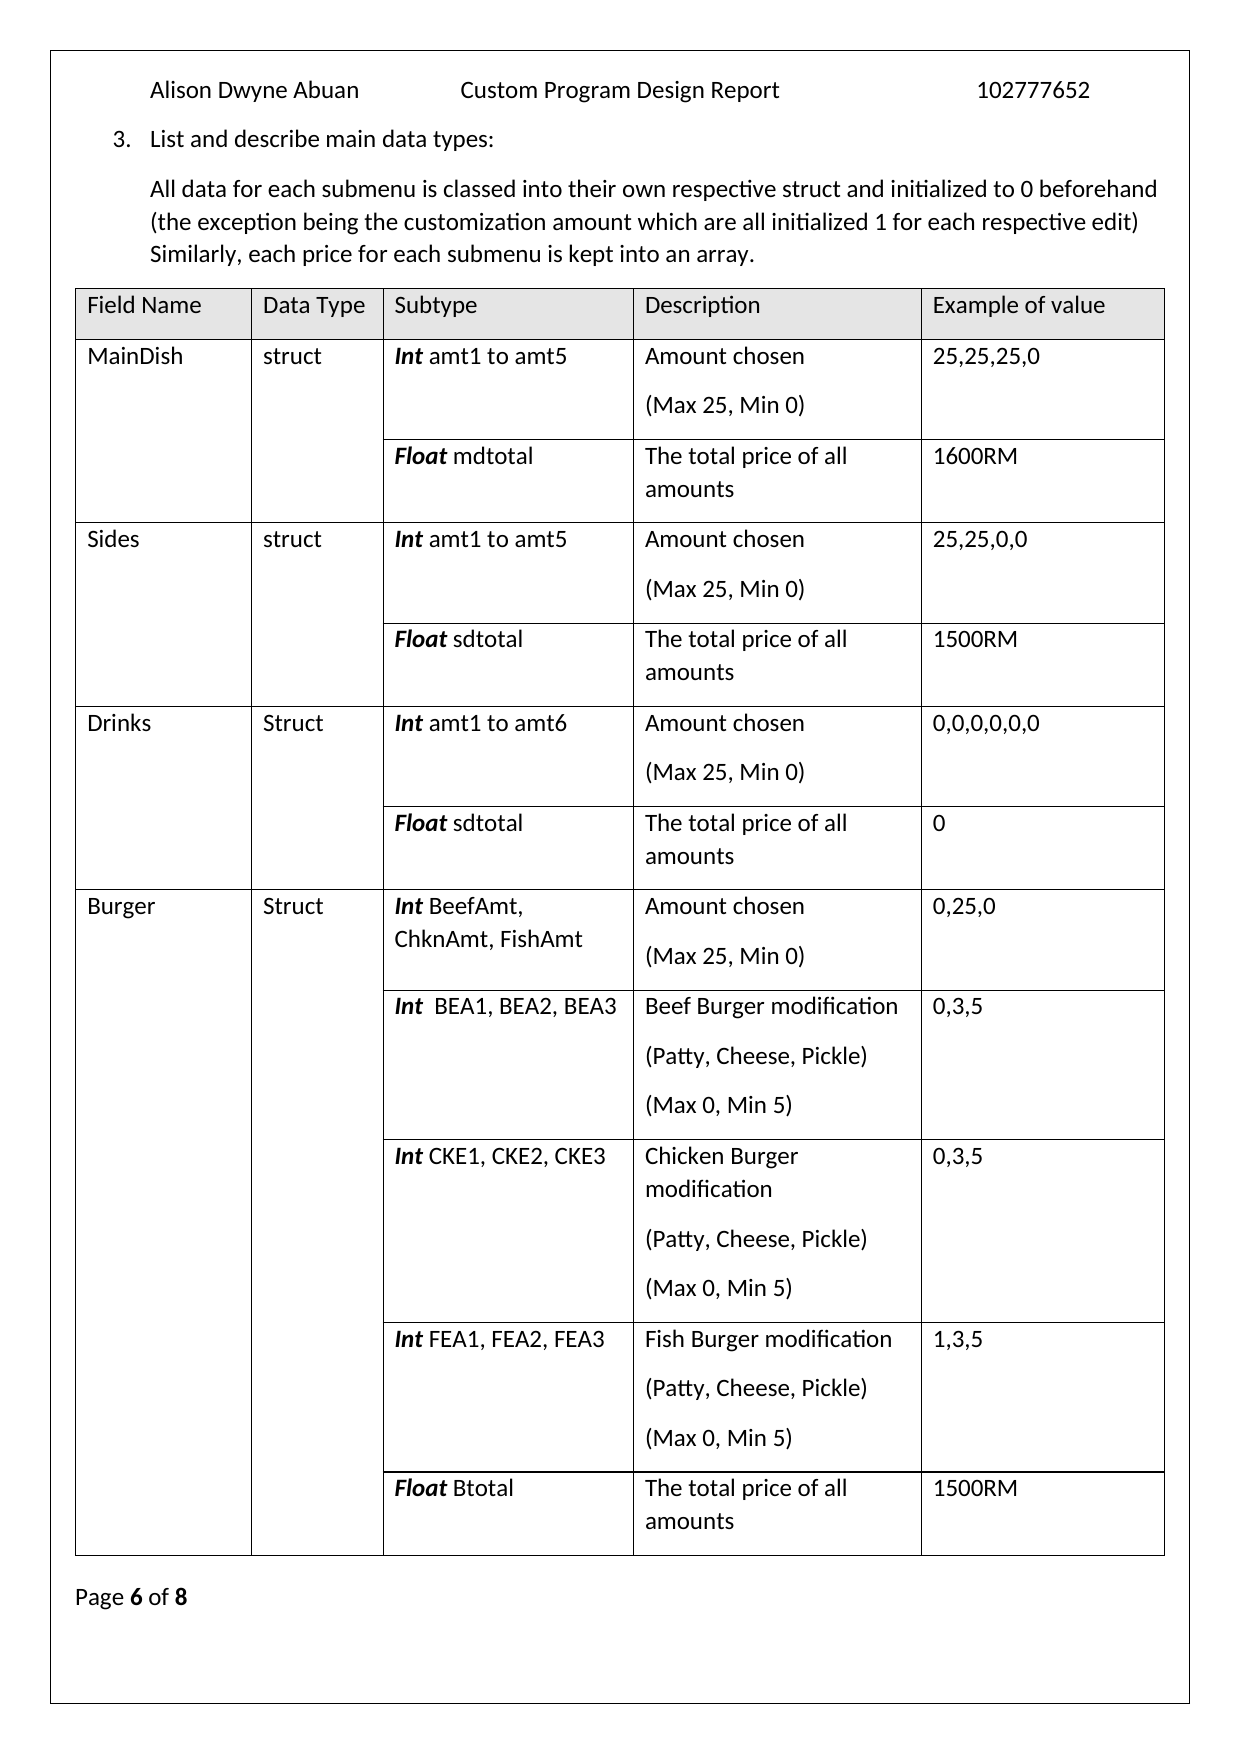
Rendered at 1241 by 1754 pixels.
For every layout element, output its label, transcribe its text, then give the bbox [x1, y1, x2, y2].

table_cell 25,25,25,0 [922, 340, 1164, 439]
table_cell Int FEA1, FEA2, FEA3 [384, 1323, 633, 1471]
table_cell The total price of all amounts [634, 807, 921, 889]
table_cell Int CKE1, CKE2, CKE3 [384, 1140, 633, 1322]
table_cell 0,3,5 [922, 1140, 1164, 1322]
table_cell Struct [252, 707, 383, 889]
table_cell Sides [76, 523, 251, 706]
table_cell Beef Burger modification (Patty, Cheese, Pickle) (Max 0, Min 5) [634, 991, 921, 1139]
table_cell Float mdtotal [384, 440, 633, 522]
table_cell The total price of all amounts [634, 624, 921, 706]
table_cell Float Btotal [384, 1473, 633, 1555]
table_header Field Name [76, 289, 251, 339]
table_header Data Type [252, 289, 383, 339]
table_header Example of value [922, 289, 1164, 339]
table_cell Int amt1 to amt6 [384, 707, 633, 806]
text All data for each submenu is classed into their own respective struct and initialized to 0 beforehand (the exception being the customization amount which are all initialized 1 for each respective edit) Similarly, each price for each submenu is kept into an array. [150, 173, 1165, 269]
table_cell Amount chosen (Max 25, Min 0) [634, 340, 921, 439]
list List and describe main data types: [112, 123, 1165, 154]
table_cell struct [252, 340, 383, 522]
table_cell Float sdtotal [384, 624, 633, 706]
table_cell 1,3,5 [922, 1323, 1164, 1471]
table_header Subtype [384, 289, 633, 339]
table_cell Fish Burger modification (Patty, Cheese, Pickle) (Max 0, Min 5) [634, 1323, 921, 1471]
table_cell 0,0,0,0,0,0 [922, 707, 1164, 806]
table_cell 25,25,0,0 [922, 523, 1164, 622]
table_cell 1500RM [922, 1473, 1164, 1555]
table_cell Int amt1 to amt5 [384, 523, 633, 622]
table_cell Amount chosen (Max 25, Min 0) [634, 890, 921, 989]
table_cell The total price of all amounts [634, 1473, 921, 1555]
table_cell 0 [922, 807, 1164, 889]
table_cell 0,25,0 [922, 890, 1164, 989]
table_cell Float sdtotal [384, 807, 633, 889]
table_cell Struct [252, 890, 383, 1555]
table_cell Int amt1 to amt5 [384, 340, 633, 439]
table_cell Amount chosen (Max 25, Min 0) [634, 523, 921, 622]
table_cell Drinks [76, 707, 251, 889]
table_cell Int BEA1, BEA2, BEA3 [384, 991, 633, 1139]
table_cell Int BeefAmt, ChknAmt, FishAmt [384, 890, 633, 989]
table_cell 1600RM [922, 440, 1164, 522]
table_cell Burger [76, 890, 251, 1555]
table_cell 0,3,5 [922, 991, 1164, 1139]
table_cell MainDish [76, 340, 251, 522]
table_cell 1500RM [922, 624, 1164, 706]
table_header Description [634, 289, 921, 339]
table_cell Chicken Burger modification (Patty, Cheese, Pickle) (Max 0, Min 5) [634, 1140, 921, 1322]
table_cell Amount chosen (Max 25, Min 0) [634, 707, 921, 806]
table_cell struct [252, 523, 383, 706]
table_cell The total price of all amounts [634, 440, 921, 522]
